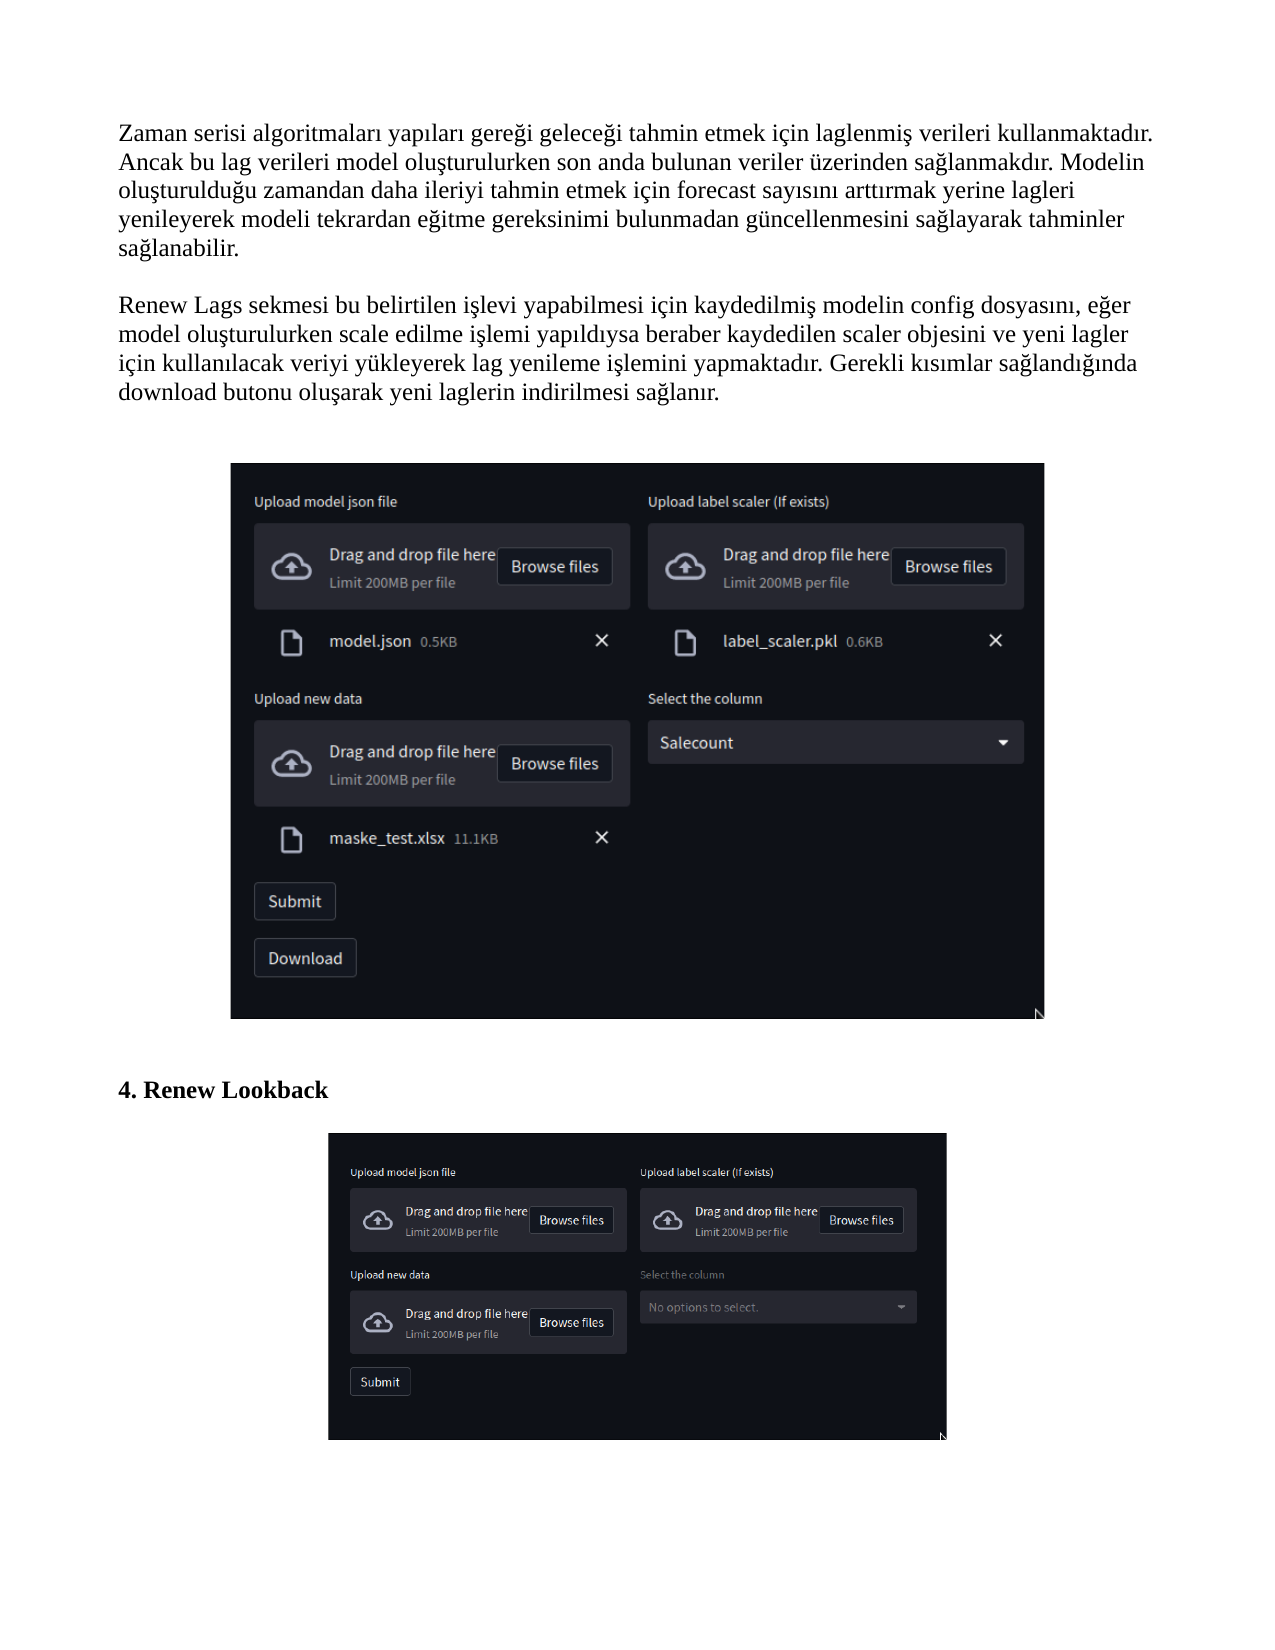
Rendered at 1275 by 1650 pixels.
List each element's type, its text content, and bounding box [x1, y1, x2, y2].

text Zaman serisi algoritmaları yapıları gereği geleceği tahmin etmek için laglenmiş verileri kullanmaktadır. Ancak bu lag verileri model oluşturulurken son anda bulunan veriler üzerinden sağlanmakdır. Modelin oluşturulduğu zamandan daha ileriyi tahmin etmek için forecast sayısını arttırmak yerine lagleri yenileyerek modeli tekrardan eğitme gereksinimi bulunmadan güncellenmesini sağlayarak tahminler sağlanabilir. [118, 118, 1157, 262]
picture [230, 463, 1045, 1019]
text Renew Lags sekmesi bu belirtilen işlevi yapabilmesi için kaydedilmiş modelin config dosyasını, eğer model oluşturulurken scale edilme işlemi yapıldıysa beraber kaydedilen scaler objesini ve yeni lagler için kullanılacak veriyi yükleyerek lag yenileme işlemini yapmaktadır. Gerekli kısımlar sağlandığında download butonu oluşarak yeni laglerin indirilmesi sağlanır. [118, 291, 1157, 406]
picture [328, 1133, 947, 1440]
